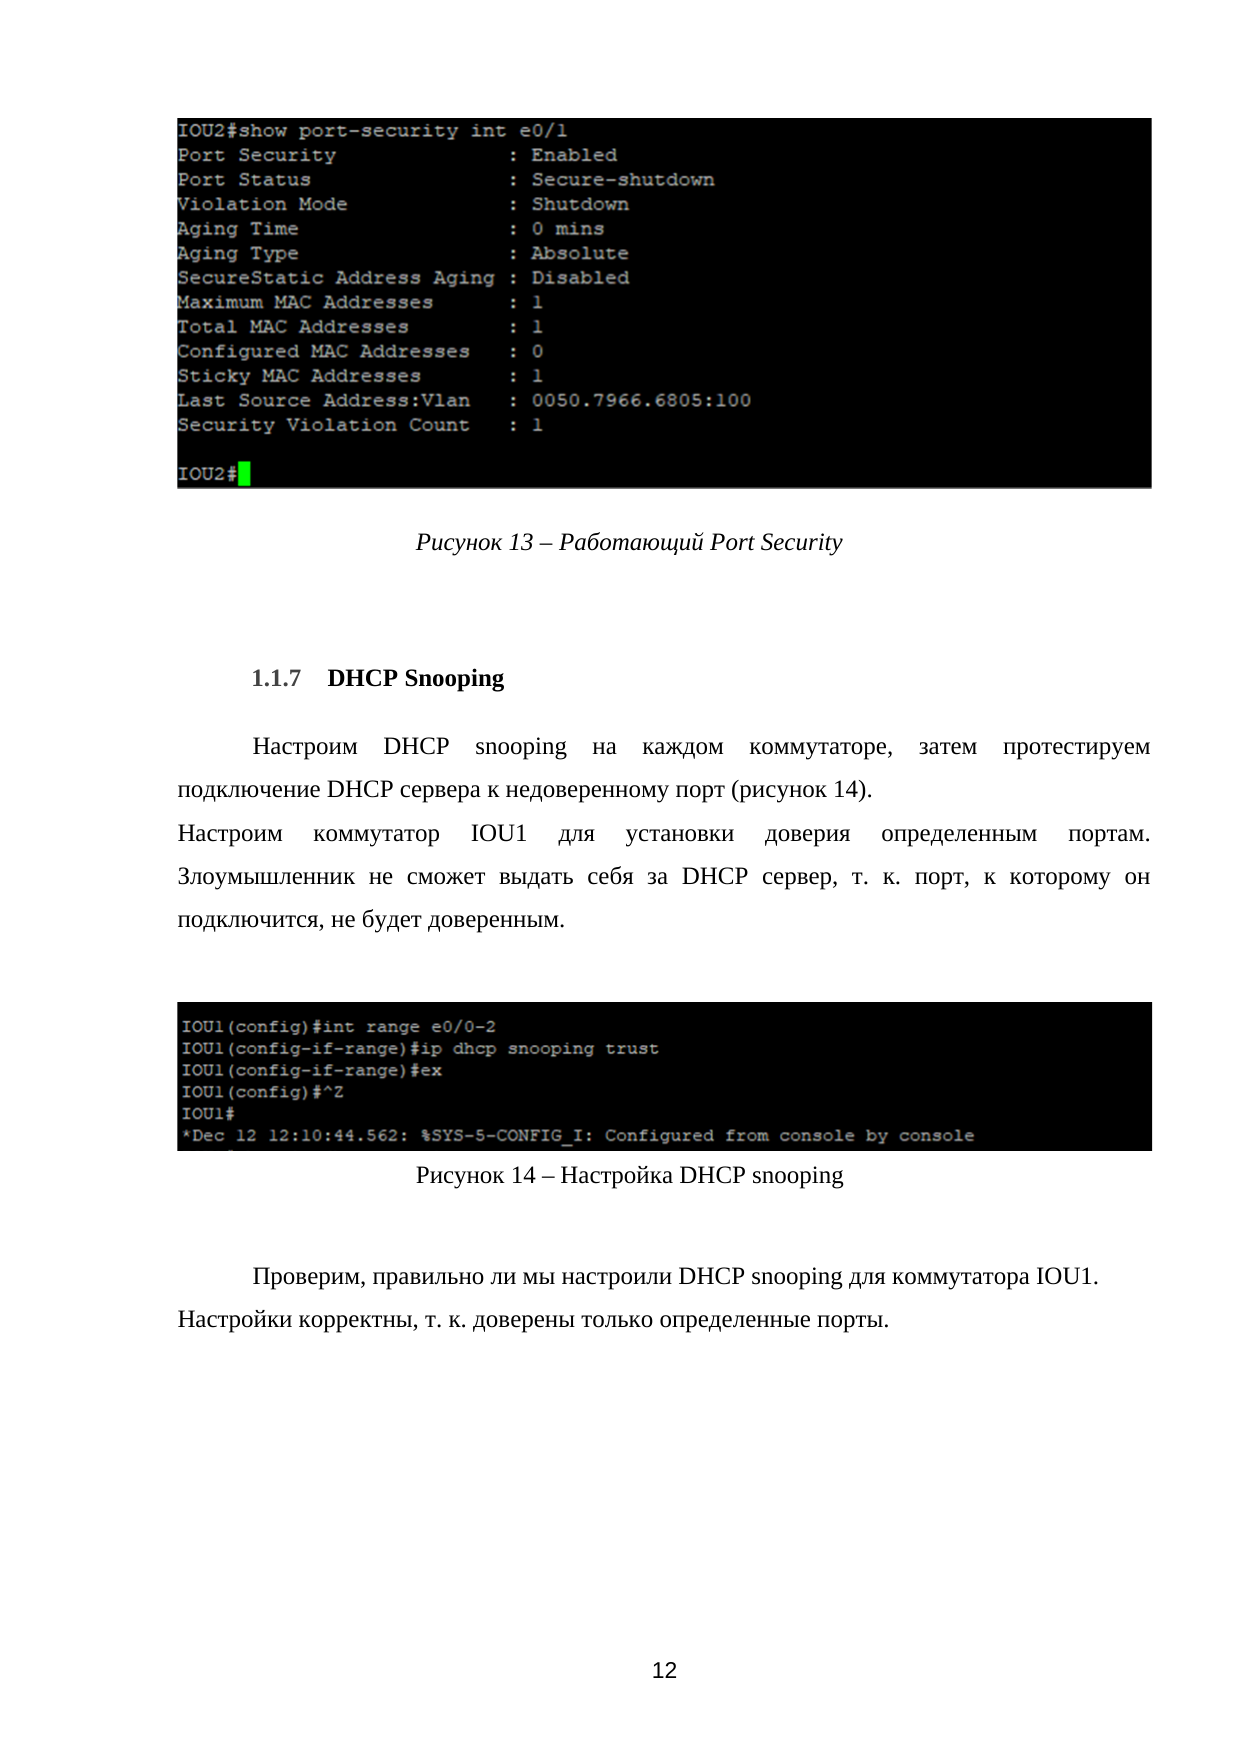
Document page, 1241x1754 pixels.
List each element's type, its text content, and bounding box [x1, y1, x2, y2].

text Настроим DHCP snooping на каждом коммутаторе, затем протестируем подключение DHCP сервера к недоверенному порт (рисунок 14). [177, 731, 1152, 803]
picture [177, 1002, 1153, 1151]
picture [177, 118, 1152, 489]
subtitle DHCP Snooping [251, 663, 1093, 692]
text Настроим коммутатор IOU1 для установки доверия определенным портам. Злоумышленник не сможет выдать себя за DHCP сервер, т. к. порт, к которому он подключится, не будет доверенным. [177, 818, 1152, 933]
list Настройка DHCP snooping [177, 1160, 1152, 1189]
list Работающий Port Security [177, 527, 1152, 556]
text Проверим, правильно ли мы настроили DHCP snooping для коммутатора IOU1. Настройки корректны, т. к. доверены только определенные порты. [177, 1261, 1152, 1333]
